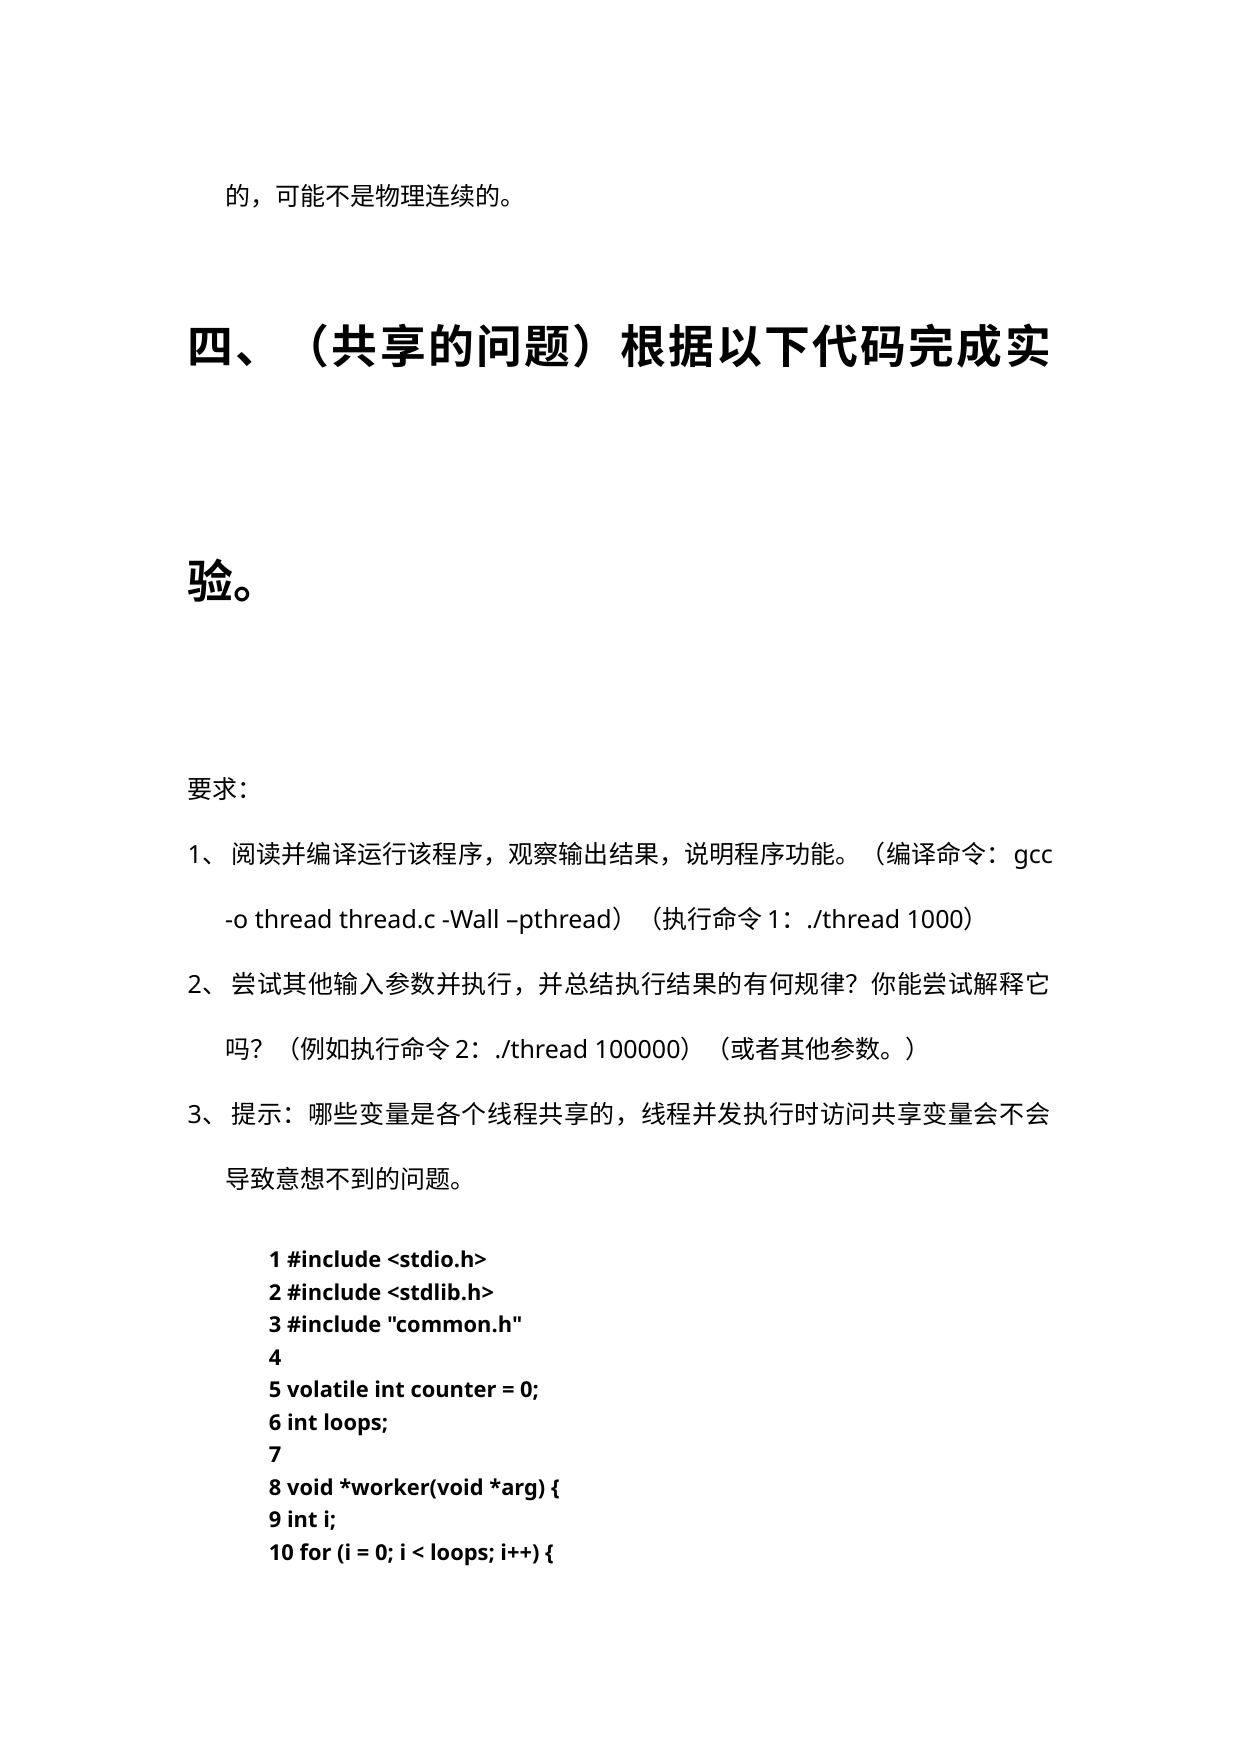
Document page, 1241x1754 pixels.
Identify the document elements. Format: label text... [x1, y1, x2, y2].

text 5 volatile int counter = 0; [225, 1373, 1053, 1405]
text 4 [225, 1340, 1053, 1373]
text 1 #include <stdio.h> [225, 1243, 1053, 1275]
list 提示：哪些变量是各个线程共享的，线程并发执行时访问共享变量会不会导致意想不到的问题。 [187, 1080, 1053, 1210]
text 3 #include "common.h" [225, 1308, 1053, 1340]
text 2 #include <stdlib.h> [225, 1275, 1053, 1308]
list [225, 162, 1053, 227]
text 10 for (i = 0; i < loops; i++) { [225, 1535, 1053, 1568]
list 阅读并编译运行该程序，观察输出结果，说明程序功能。（编译命令：gcc -o thread thread.c -Wall –pthread）（执行命令1：./thread 1000） [187, 820, 1053, 950]
text 6 int loops; [225, 1405, 1053, 1438]
text 8 void *worker(void *arg) { [225, 1470, 1053, 1503]
text 7 [225, 1438, 1053, 1470]
text 9 int i; [225, 1503, 1053, 1535]
subtitle 四、（共享的问题）根据以下代码完成实验。 [187, 295, 1053, 627]
list 尝试其他输入参数并执行，并总结执行结果的有何规律？你能尝试解释它吗？（例如执行命令2：./thread 100000）（或者其他参数。） [187, 950, 1053, 1080]
text 要求： [187, 755, 1053, 820]
